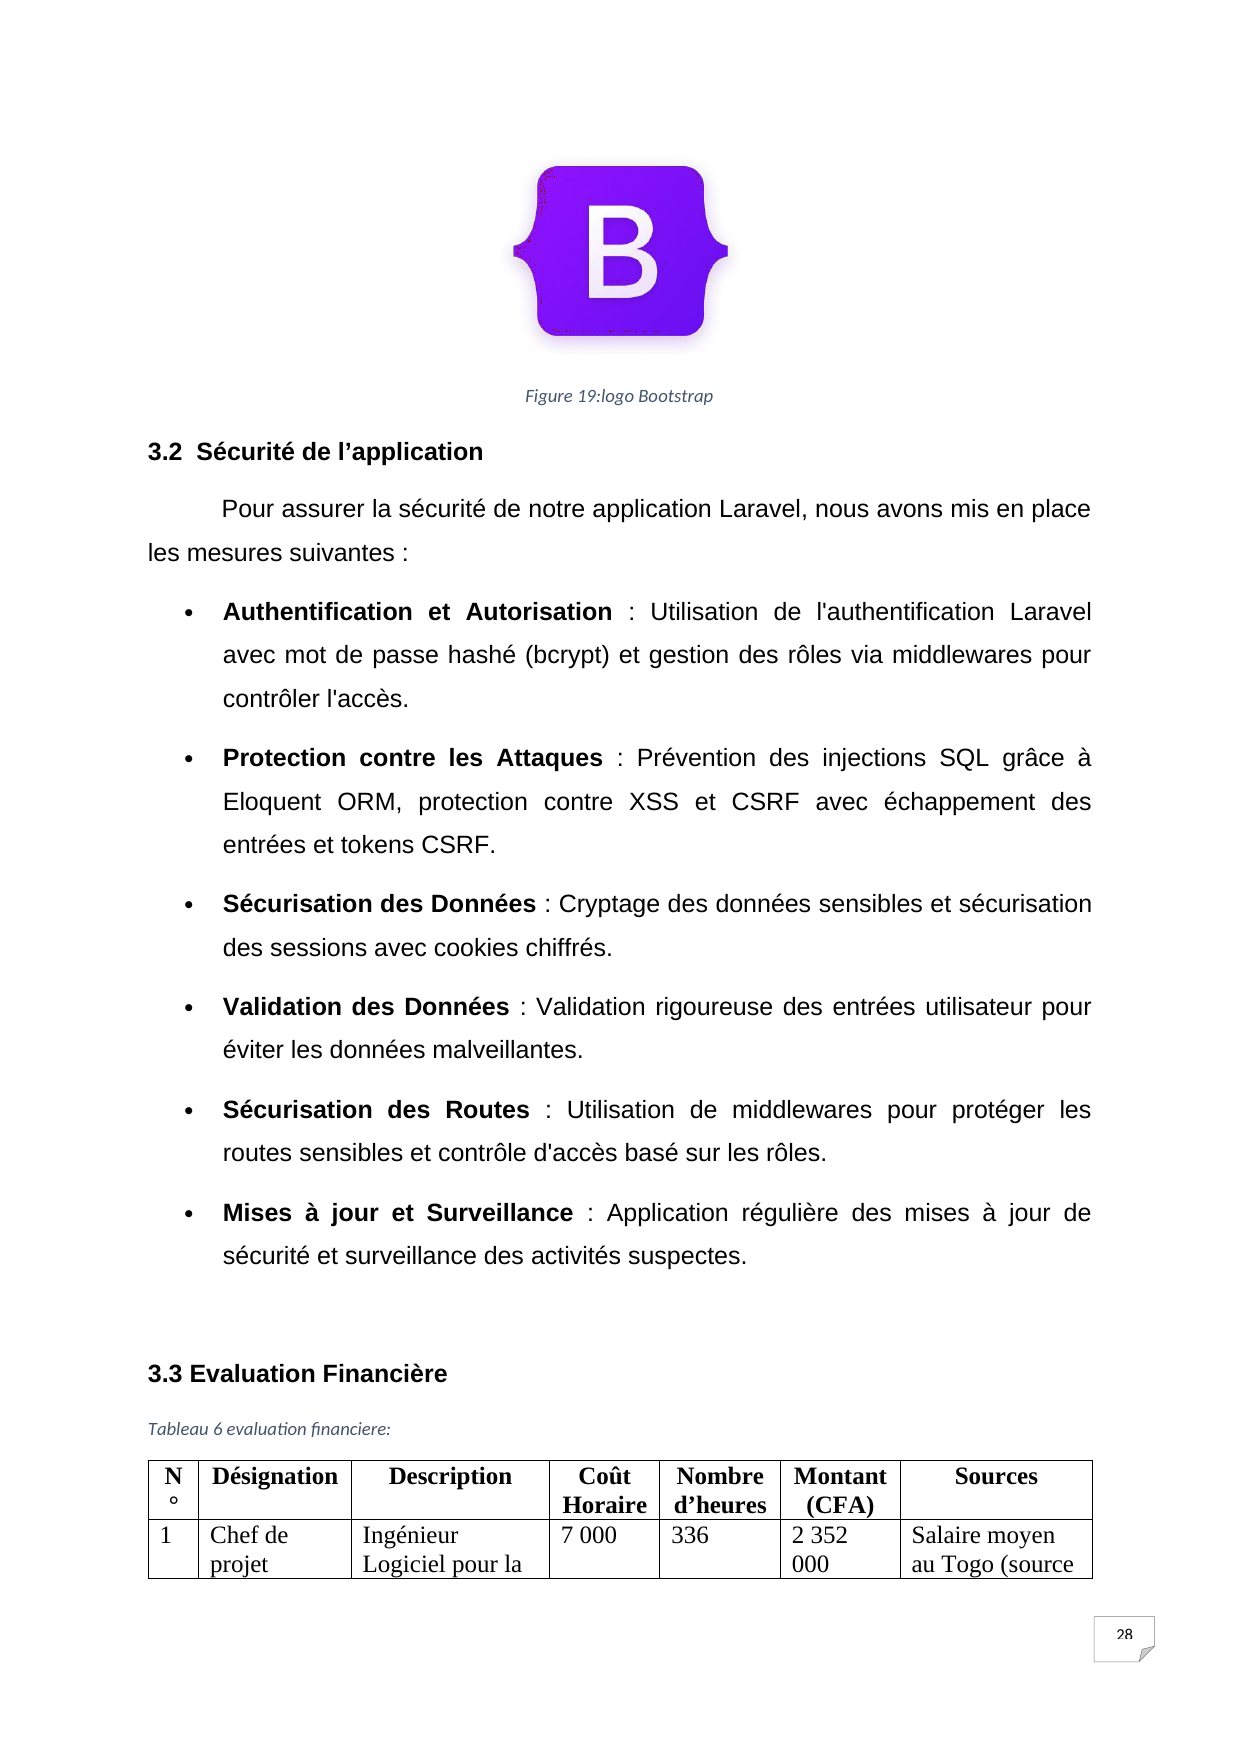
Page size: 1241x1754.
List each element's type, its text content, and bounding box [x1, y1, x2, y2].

table_header Sources [901, 1461, 1092, 1519]
table_header Coût Horaire [550, 1461, 659, 1519]
text 3.2 Sécurité de l’application [148, 436, 1093, 465]
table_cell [352, 1520, 549, 1577]
table_cell 7 000 [550, 1520, 659, 1577]
list Sécurisation des Routes : Utilisation de middlewares pour protéger les routes sensibles et contrôle d'accès basé sur les rôles. [185, 1095, 1093, 1167]
text 3.3 Evaluation Financière [148, 1359, 1093, 1387]
list Protection contre les Attaques : Prévention des injections SQL grâce à Eloquent ORM, protection contre XSS et CSRF avec échappement des entrées et tokens CSRF. [185, 743, 1093, 858]
table_header Nombre d’heures [660, 1461, 780, 1519]
table_header Description [352, 1461, 549, 1519]
text Pour assurer la sécurité de notre application Laravel, nous avons mis en place les mesures suivantes : [148, 494, 1093, 566]
table_cell 1 [149, 1520, 198, 1577]
list Authentification et Autorisation : Utilisation de l'authentification Laravel avec mot de passe hashé (bcrypt) et gestion des rôles via middlewares pour contrôler l'accès. [185, 597, 1093, 712]
table_cell Chef de projet [199, 1520, 351, 1577]
table_cell 336 [660, 1520, 780, 1577]
text Figure 20:logo Bootstrap [148, 384, 1093, 407]
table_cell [901, 1520, 1092, 1577]
list Validation des Données : Validation rigoureuse des entrées utilisateur pour éviter les données malveillantes. [185, 992, 1093, 1064]
picture [495, 147, 745, 354]
list Mises à jour et Surveillance : Application régulière des mises à jour de sécurité et surveillance des activités suspectes. [185, 1198, 1093, 1270]
table_header N° [149, 1461, 198, 1519]
table_header Montant (CFA) [781, 1461, 900, 1519]
table_header Désignation [199, 1461, 351, 1519]
text Tableau 6 evaluation financiere: [148, 1417, 1093, 1439]
list Sécurisation des Données : Cryptage des données sensibles et sécurisation des sessions avec cookies chiffrés. [185, 889, 1093, 961]
table_cell 2 352 000 [781, 1520, 900, 1577]
